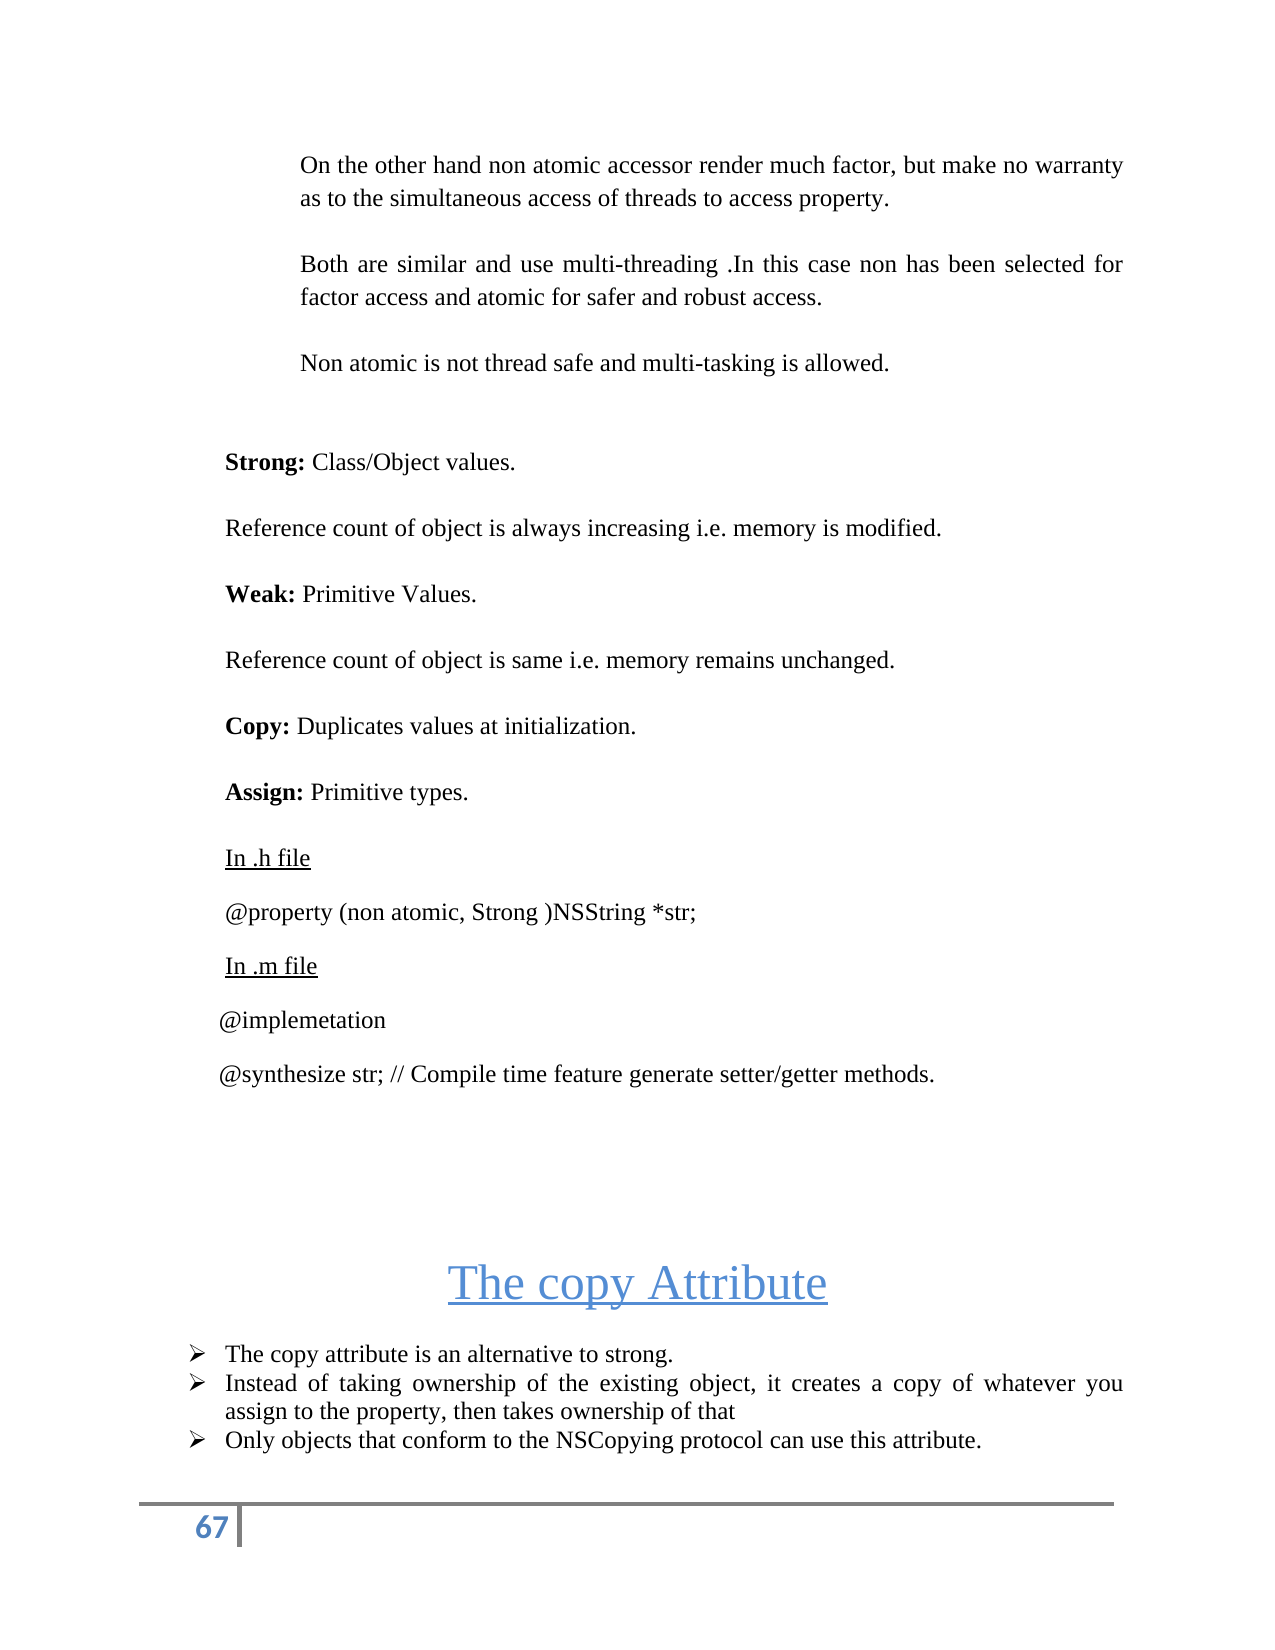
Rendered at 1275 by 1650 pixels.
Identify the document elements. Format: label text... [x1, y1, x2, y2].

text @implemetation [150, 1005, 1125, 1034]
text @property (non atomic, Strong )NSString *str; [150, 897, 1125, 926]
list Instead of taking ownership of the existing object, it creates a copy of whatever you assign to the property, then takes ownership of that [187, 1368, 1125, 1425]
list On the other hand non atomic accessor render much factor, but make no warranty as to the simultaneous access of threads to access property. [300, 150, 1125, 212]
list Copy: Duplicates values at initialization. [225, 711, 1125, 740]
list Non atomic is not thread safe and multi-tasking is allowed. [300, 348, 1125, 377]
list Reference count of object is always increasing i.e. memory is modified. [225, 513, 1125, 542]
text In .m file [150, 951, 1125, 980]
list In .h file [225, 843, 1125, 872]
list Both are similar and use multi-threading .In this case non has been selected for factor access and atomic for safer and robust access. [300, 249, 1125, 311]
list Strong: Class/Object values. [225, 447, 1125, 476]
list Reference count of object is same i.e. memory remains unchanged. [225, 645, 1125, 674]
list Weak: Primitive Values. [225, 579, 1125, 608]
list Assign: Primitive types. [225, 777, 1125, 806]
text @synthesize str; // Compile time feature generate setter/getter methods. [150, 1059, 1125, 1088]
text The copy Attribute [150, 1253, 1125, 1310]
list The copy attribute is an alternative to strong. [187, 1339, 1125, 1368]
list Only objects that conform to the NSCopying protocol can use this attribute. [187, 1425, 1125, 1454]
